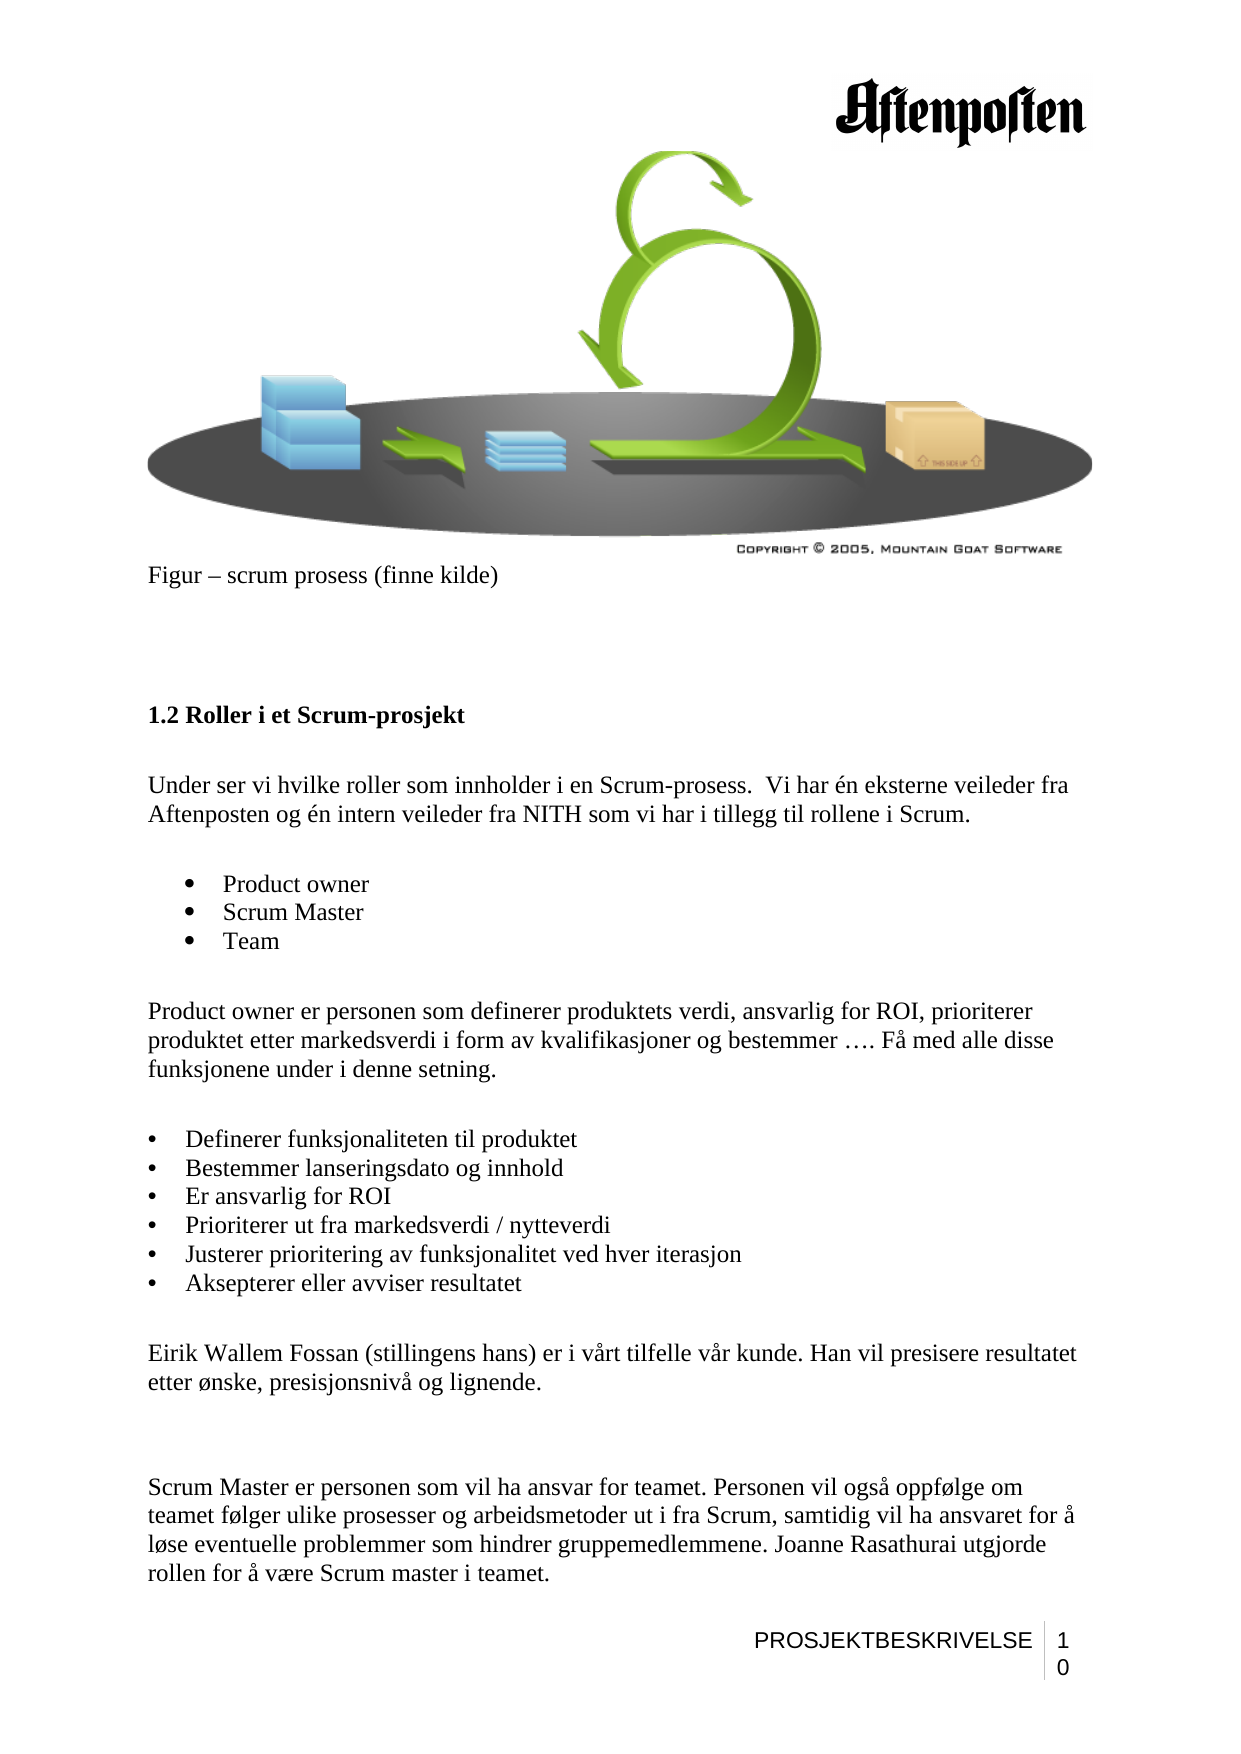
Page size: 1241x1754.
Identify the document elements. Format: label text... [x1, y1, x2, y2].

list Definerer funksjonaliteten til produktet [148, 1124, 1092, 1152]
list Scrum Master [185, 897, 1092, 926]
text Figur – scrum prosess (finne kilde) [148, 560, 1092, 589]
text Scrum Master er personen som vil ha ansvar for teamet. Personen vil også oppfølge om teamet følger ulike prosesser og arbeidsmetoder ut i fra Scrum, samtidig vil ha ansvaret for å løse eventuelle problemmer som hindrer gruppemedlemmene. Joanne Rasathurai utgjorde rollen for å være Scrum master i teamet. [148, 1472, 1092, 1587]
text Under ser vi hvilke roller som innholder i en Scrum-prosess. Vi har én eksterne veileder fra Aftenposten og én intern veileder fra NITH som vi har i tillegg til rollene i Scrum. [148, 770, 1092, 827]
text Eirik Wallem Fossan (stillingens hans) er i vårt tilfelle vår kunde. Han vil presisere resultatet etter ønske, presisjonsnivå og lignende. [148, 1338, 1092, 1396]
list Prioriterer ut fra markedsverdi / nytteverdi [148, 1210, 1092, 1239]
text Product owner er personen som definerer produktets verdi, ansvarlig for ROI, prioriterer produktet etter markedsverdi i form av kvalifikasjoner og bestemmer …. Få med alle disse funksjonene under i denne setning. [148, 996, 1092, 1082]
list Justerer prioritering av funksjonalitet ved hver iterasjon [148, 1239, 1092, 1268]
list Roller i et Scrum-prosjekt [148, 700, 1092, 729]
list Bestemmer lanseringsdato og innhold [148, 1152, 1092, 1181]
list Aksepterer eller avviser resultatet [148, 1268, 1092, 1297]
list Team [185, 926, 1092, 955]
list Product owner [185, 869, 1092, 897]
list Er ansvarlig for ROI [148, 1181, 1092, 1210]
picture [147, 73, 1093, 554]
